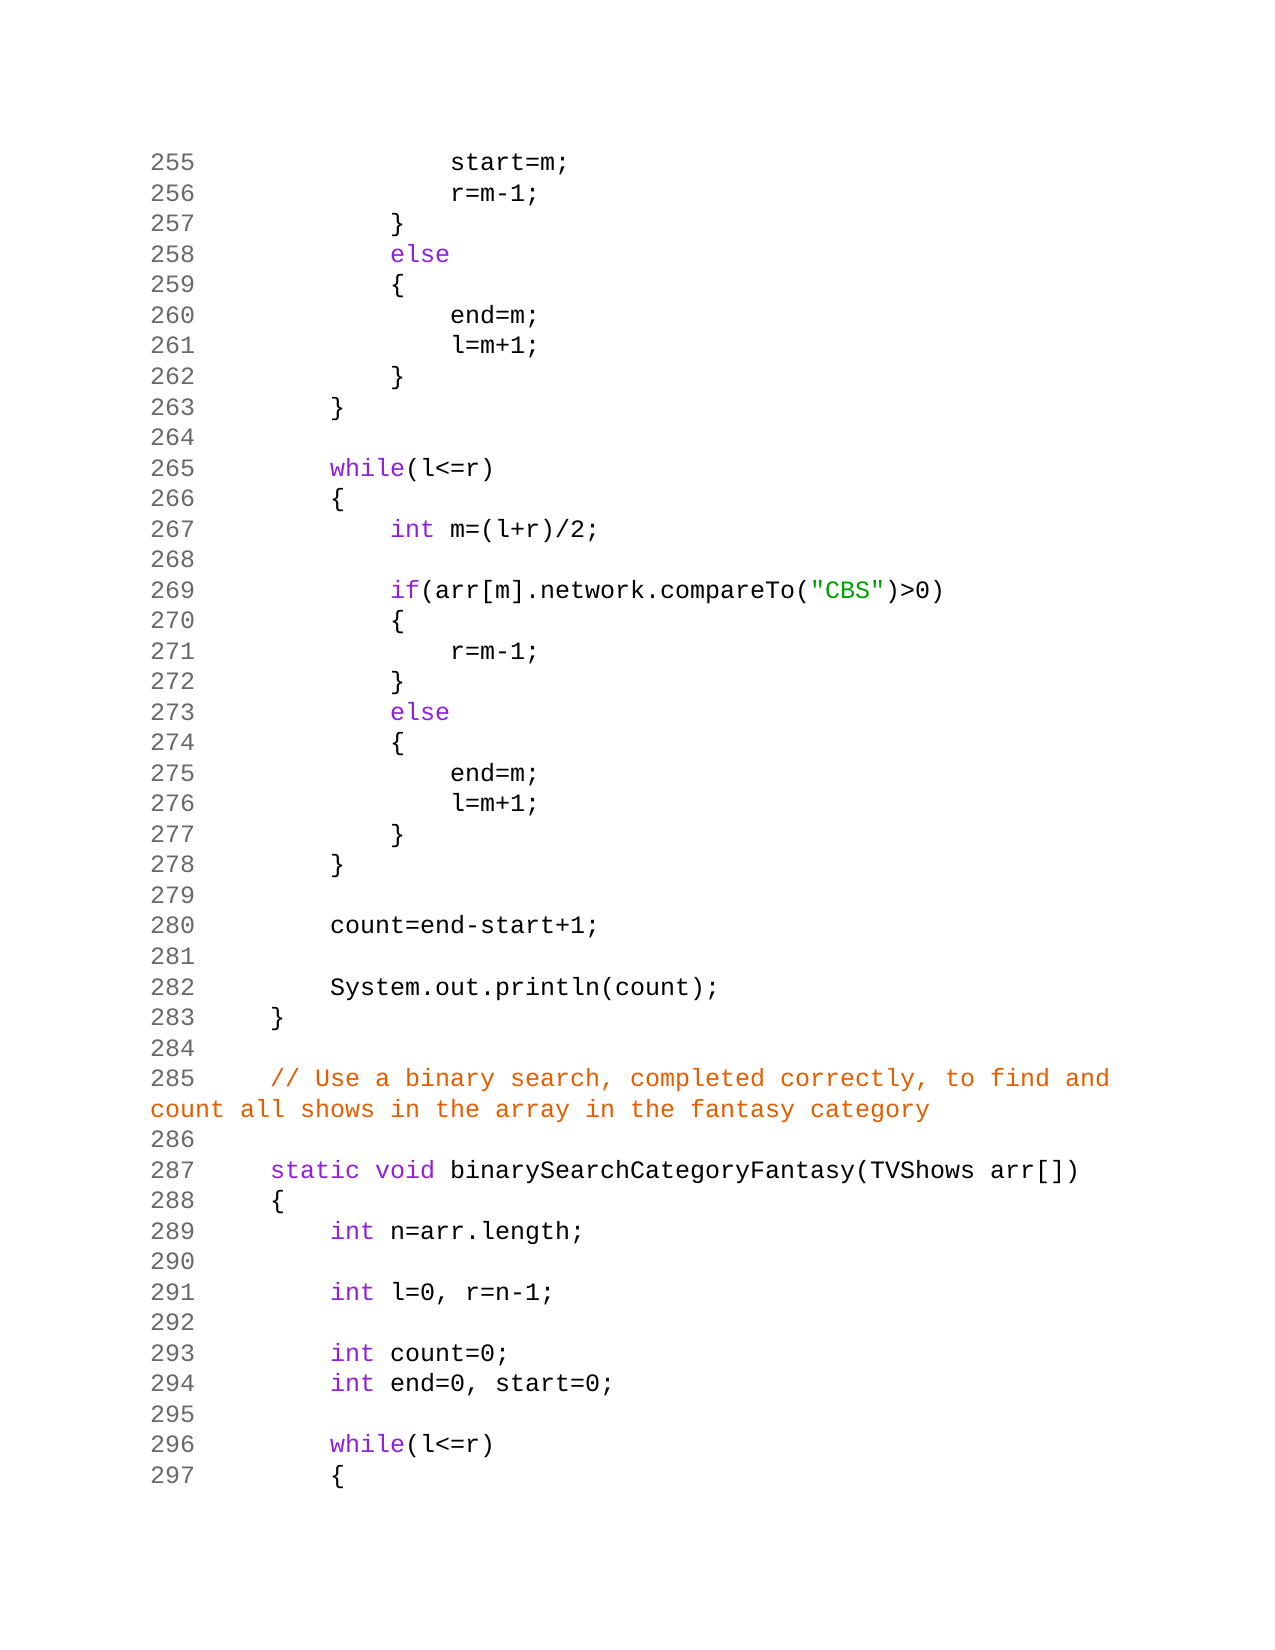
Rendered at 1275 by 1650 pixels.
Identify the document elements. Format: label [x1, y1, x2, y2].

text [150, 150, 1125, 1491]
